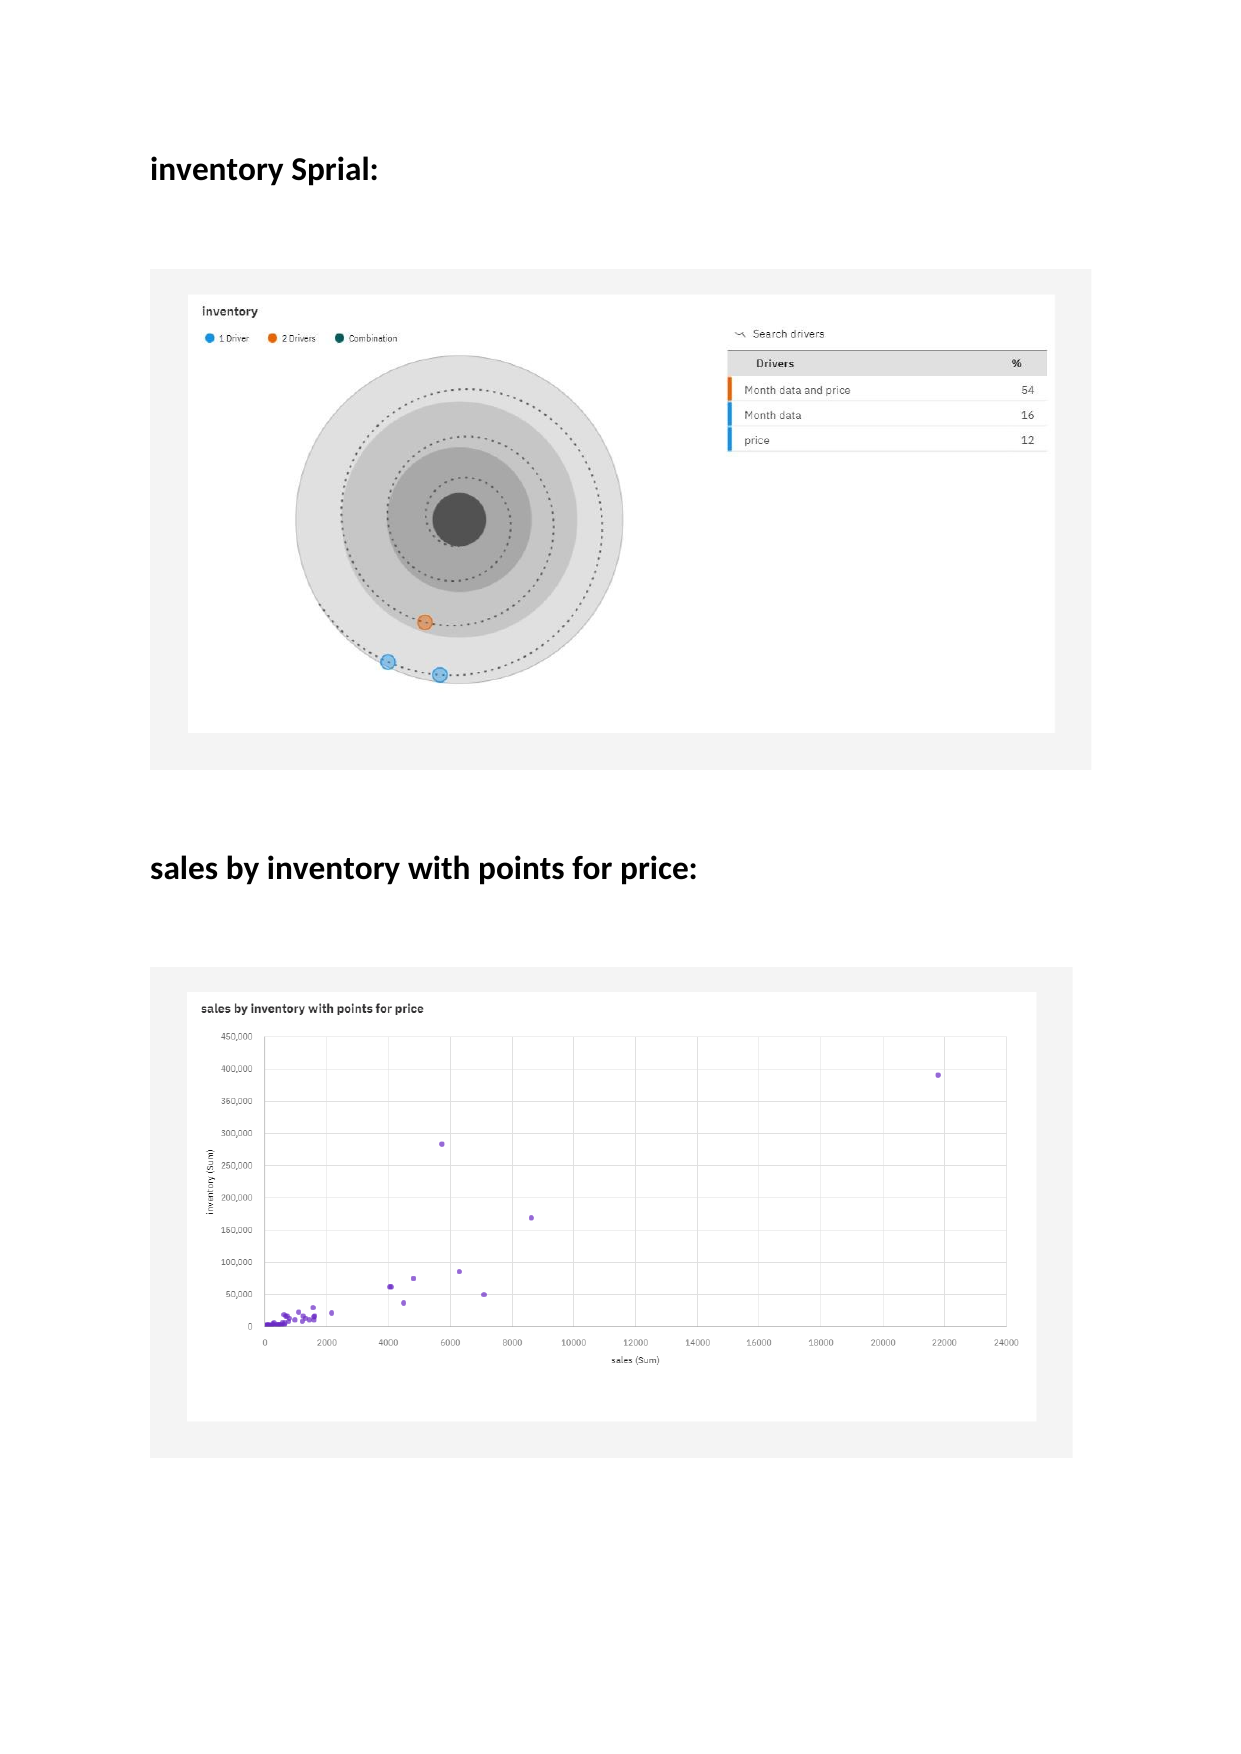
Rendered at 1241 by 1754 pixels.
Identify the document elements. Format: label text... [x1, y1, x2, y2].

text inventory Sprial: [150, 148, 1103, 189]
picture [150, 269, 1092, 770]
text sales by inventory with points for price: [150, 847, 1103, 887]
picture [150, 967, 1073, 1458]
